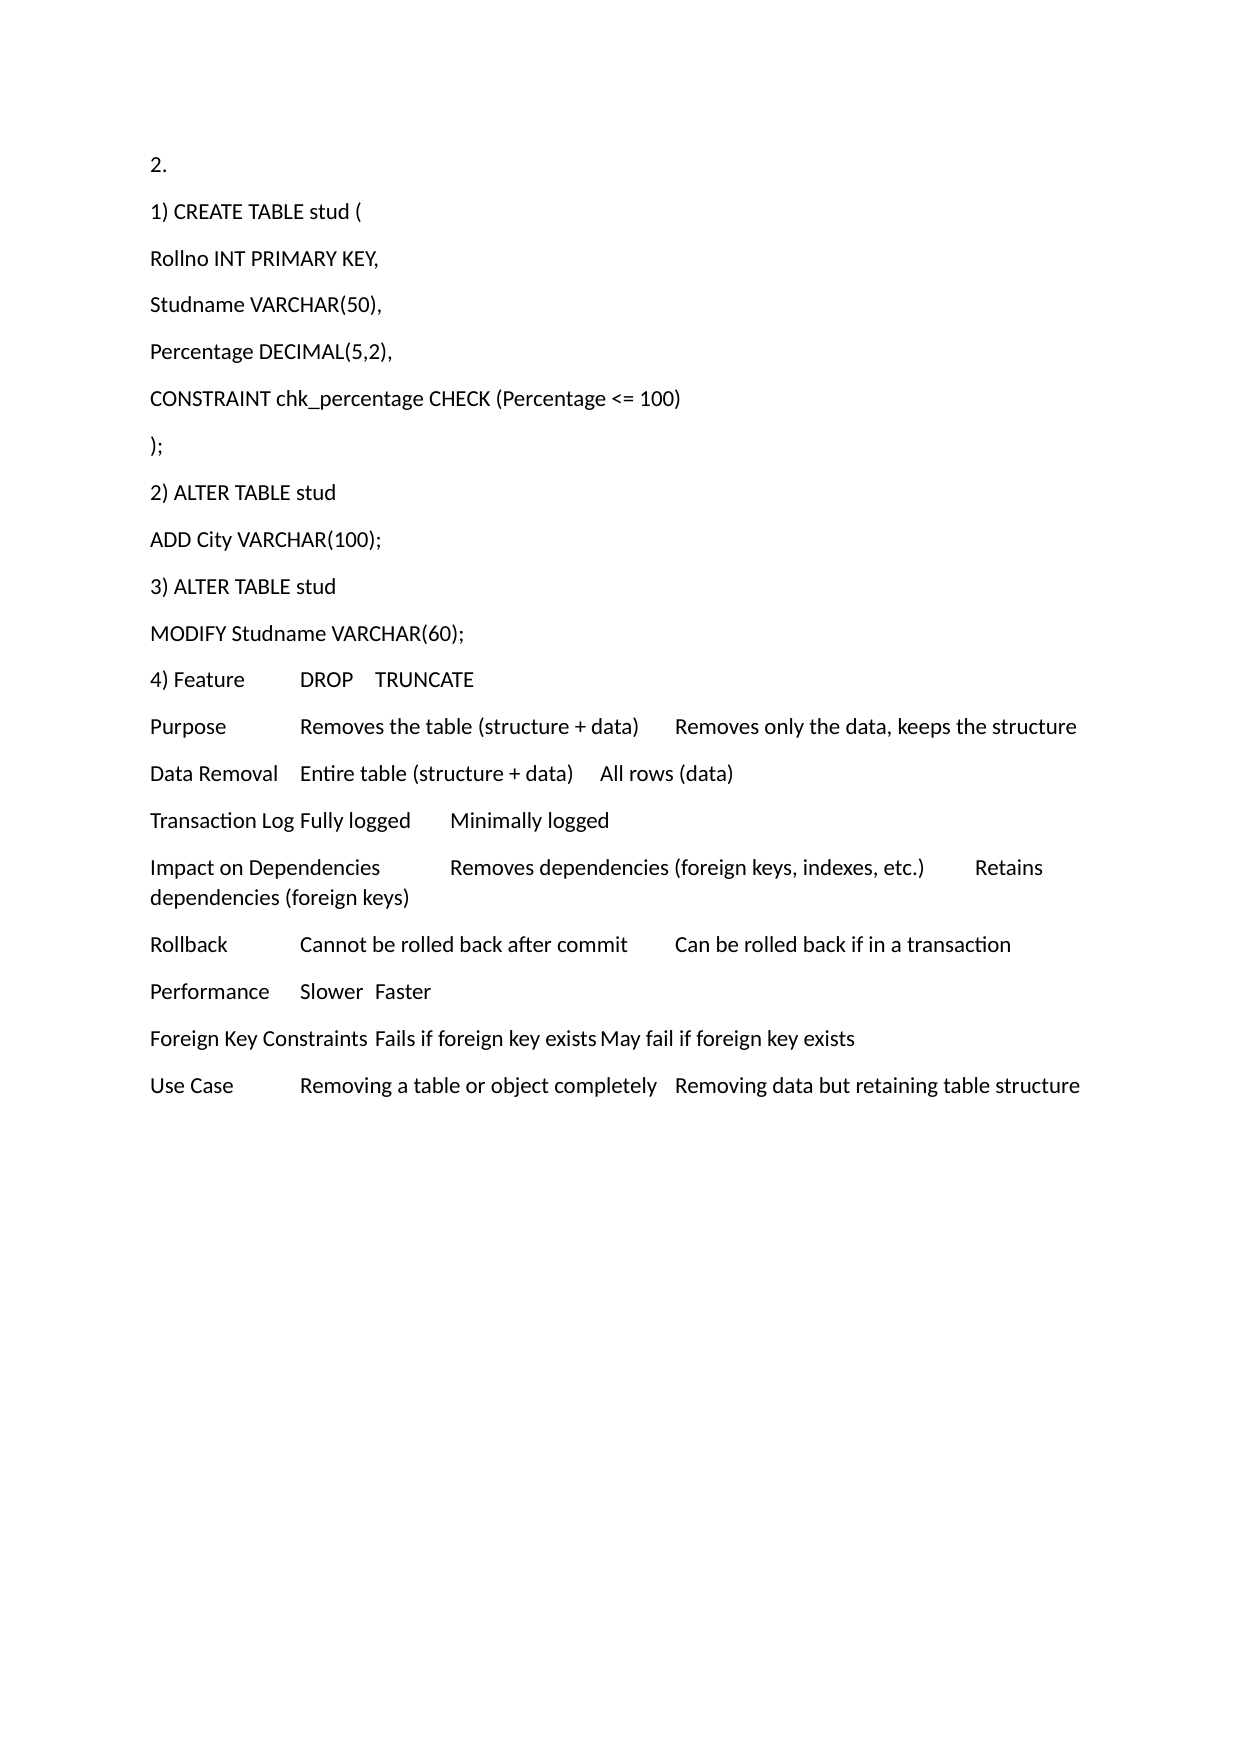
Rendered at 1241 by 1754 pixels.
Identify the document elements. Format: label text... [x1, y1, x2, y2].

text Studname VARCHAR(50), [150, 291, 1090, 319]
text Impact on Dependencies Removes dependencies (foreign keys, indexes, etc.) Retains dependencies (foreign keys) [150, 853, 1090, 911]
text ADD City VARCHAR(100); [150, 525, 1090, 553]
text Percentage DECIMAL(5,2), [150, 337, 1090, 366]
text Purpose Removes the table (structure + data) Removes only the data, keeps the structure [150, 712, 1090, 741]
text Performance Slower Faster [150, 977, 1090, 1005]
text Transaction Log Fully logged Minimally logged [150, 806, 1090, 834]
text 4) Feature DROP TRUNCATE [150, 666, 1090, 694]
text 2) ALTER TABLE stud [150, 478, 1090, 506]
text Data Removal Entire table (structure + data) All rows (data) [150, 759, 1090, 787]
text Rollno INT PRIMARY KEY, [150, 244, 1090, 272]
text CONSTRAINT chk_percentage CHECK (Percentage <= 100) [150, 384, 1090, 412]
text Foreign Key Constraints Fails if foreign key exists May fail if foreign key exists [150, 1024, 1090, 1052]
text Use Case Removing a table or object completely Removing data but retaining table structure [150, 1071, 1090, 1099]
text MODIFY Studname VARCHAR(60); [150, 619, 1090, 647]
text Rollback Cannot be rolled back after commit Can be rolled back if in a transaction [150, 930, 1090, 958]
text ); [150, 431, 1090, 459]
text 1) CREATE TABLE stud ( [150, 197, 1090, 225]
text 2. [150, 150, 1090, 178]
text 3) ALTER TABLE stud [150, 572, 1090, 600]
